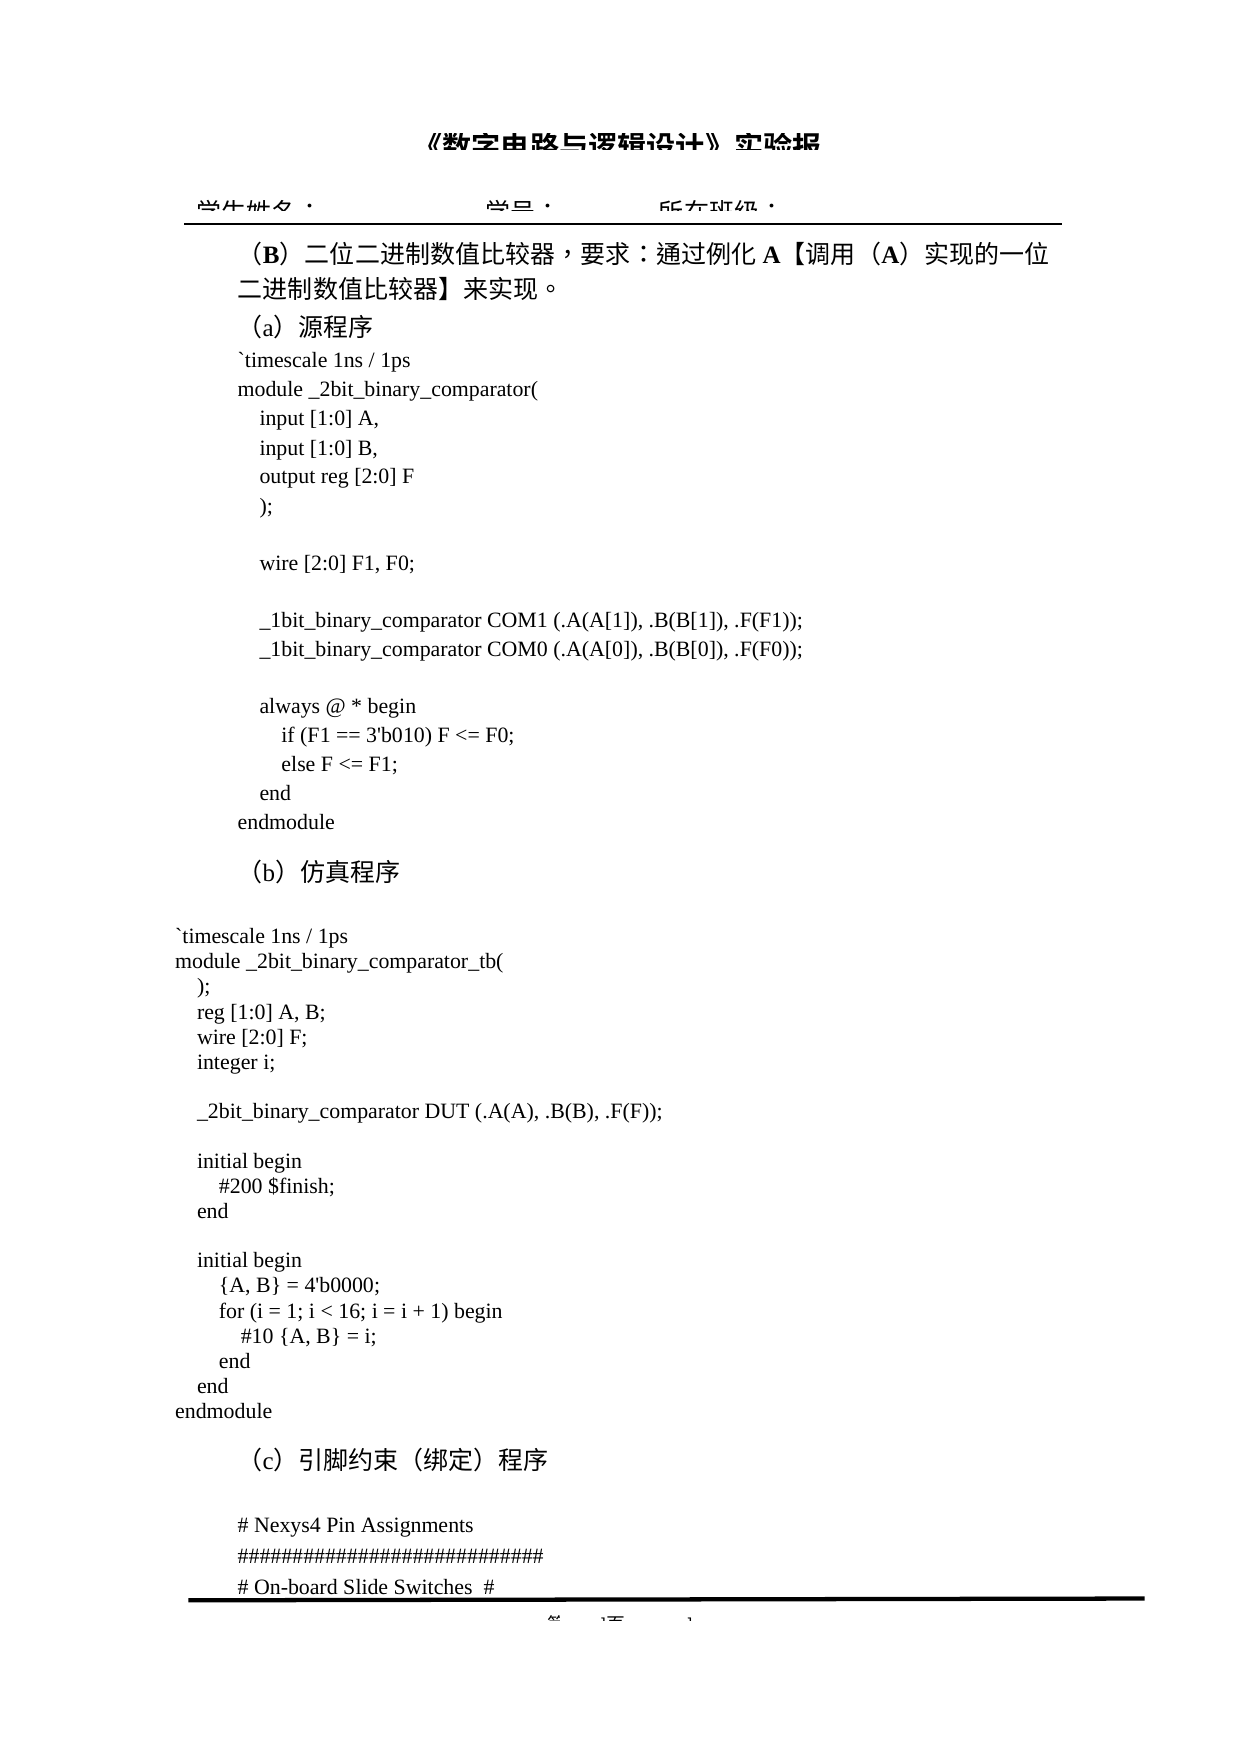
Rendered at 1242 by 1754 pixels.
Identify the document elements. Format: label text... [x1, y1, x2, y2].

text integer i; [175, 1049, 1160, 1074]
text # On-board Slide Switches # [237, 1569, 1160, 1601]
text wire [2:0] F; [175, 1024, 1160, 1049]
text endmodule [237, 809, 1160, 834]
text ############################ [237, 1538, 1160, 1569]
text always @ * begin [237, 693, 1160, 718]
text input [1:0] B, [237, 434, 1160, 460]
text _1bit_binary_comparator COM0 (.A(A[0]), .B(B[0]), .F(F0)); [237, 636, 1160, 661]
text end [175, 1198, 1160, 1223]
text else F <= F1; [237, 751, 1160, 776]
text `timescale 1ns / 1ps [237, 347, 1160, 372]
text ); [237, 493, 1160, 518]
text module _2bit_binary_comparator( [237, 376, 1160, 402]
text endmodule [175, 1398, 1160, 1424]
text wire [2:0] F1, F0; [237, 549, 1160, 575]
text 二进制数值比较器】来实现。 [237, 271, 1160, 306]
text if (F1 == 3'b010) F <= F0; [237, 722, 1160, 747]
text # Nexys4 Pin Assignments [237, 1507, 1160, 1538]
text end [175, 1373, 1160, 1398]
text （c）引脚约束（绑定）程序 [237, 1444, 1160, 1476]
text （B）二位二进制数值比较器，要求：通过例化 A【调用（A）实现的一位 [237, 238, 1160, 270]
text （a）源程序 [237, 309, 1160, 343]
text input [1:0] A, [237, 405, 1160, 431]
text initial begin [175, 1247, 1160, 1272]
text _2bit_binary_comparator DUT (.A(A), .B(B), .F(F)); [175, 1098, 1160, 1123]
text #200 $finish; [175, 1173, 1160, 1198]
text end [237, 780, 1160, 805]
text module _2bit_binary_comparator_tb( [175, 948, 1160, 973]
text for (i = 1; i < 16; i = i + 1) begin [175, 1298, 1160, 1323]
text {A, B} = 4'b0000; [175, 1272, 1160, 1298]
text output reg [2:0] F [237, 463, 1160, 489]
text `timescale 1ns / 1ps [175, 923, 1160, 948]
text reg [1:0] A, B; [175, 999, 1160, 1024]
text #10 {A, B} = i; [175, 1323, 1160, 1348]
text end [175, 1348, 1160, 1373]
text ); [175, 973, 1160, 999]
text _1bit_binary_comparator COM1 (.A(A[1]), .B(B[1]), .F(F1)); [237, 607, 1160, 632]
text （b）仿真程序 [237, 855, 1160, 889]
text initial begin [175, 1148, 1160, 1173]
